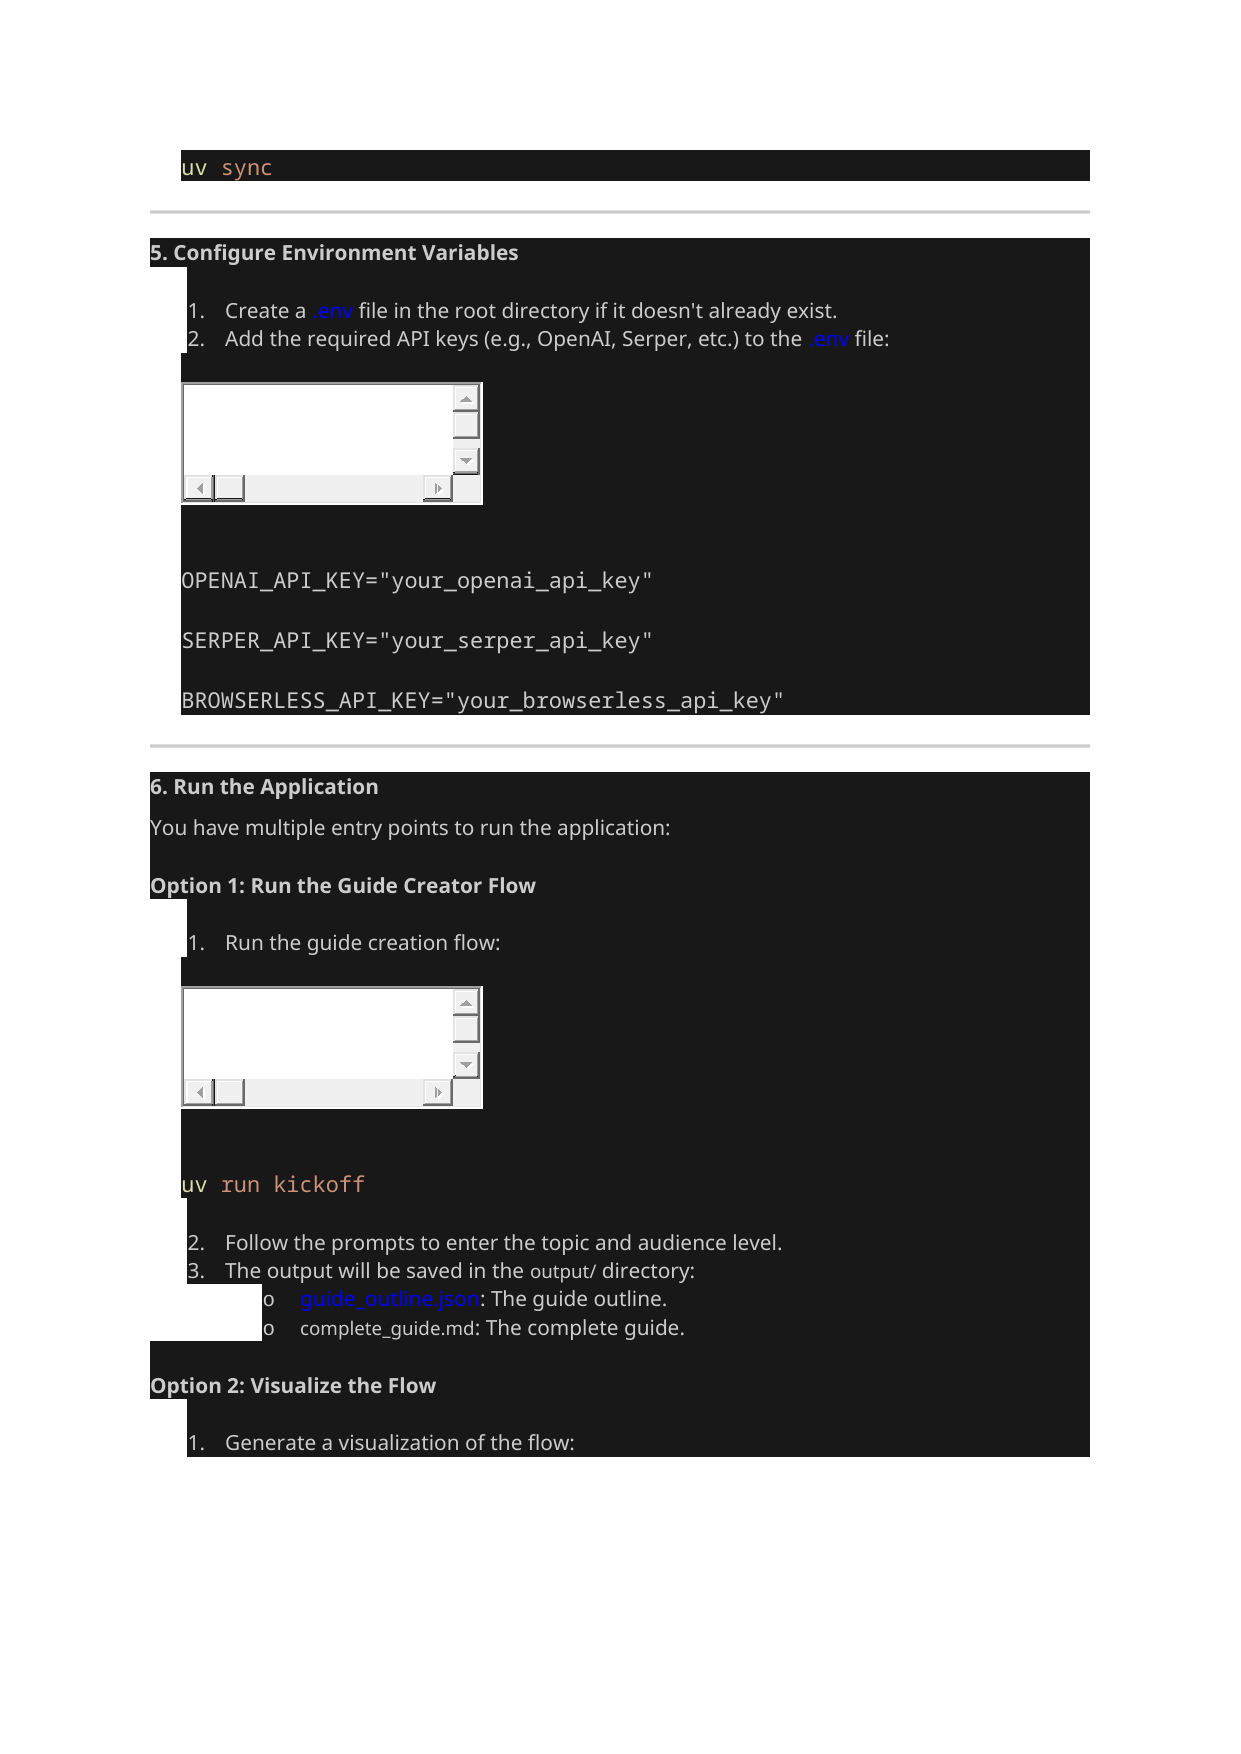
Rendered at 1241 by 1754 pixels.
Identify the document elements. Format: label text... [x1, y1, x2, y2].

list Create a .env file in the root directory if it doesn't already exist. [187, 296, 1090, 324]
text BROWSERLESS_API_KEY="your_browserless_api_key" [181, 684, 1090, 715]
text uv run kickoff [181, 1167, 1090, 1198]
list Add the required API keys (e.g., OpenAI, Serper, etc.) to the .env file: [187, 324, 1090, 353]
text You have multiple entry points to run the application: [150, 813, 1090, 842]
text SERPER_API_KEY="your_serper_api_key" [181, 623, 1090, 655]
list complete_guide.md: The complete guide. [262, 1313, 1090, 1342]
text Option 1: Run the Guide Creator Flow [150, 871, 1090, 899]
list guide_outline.json: The guide outline. [262, 1284, 1090, 1313]
text 5. Configure Environment Variables [150, 238, 1090, 267]
list The output will be saved in the output/ directory: [187, 1256, 1090, 1284]
text 6. Run the Application [150, 772, 1090, 801]
text Option 2: Visualize the Flow [150, 1371, 1090, 1399]
text uv sync [181, 150, 1090, 181]
text OPENAI_API_KEY="your_openai_api_key" [181, 563, 1090, 594]
list Run the guide creation flow: [187, 928, 1090, 957]
list Generate a visualization of the flow: [187, 1428, 1090, 1457]
list Follow the prompts to enter the topic and audience level. [187, 1228, 1090, 1256]
